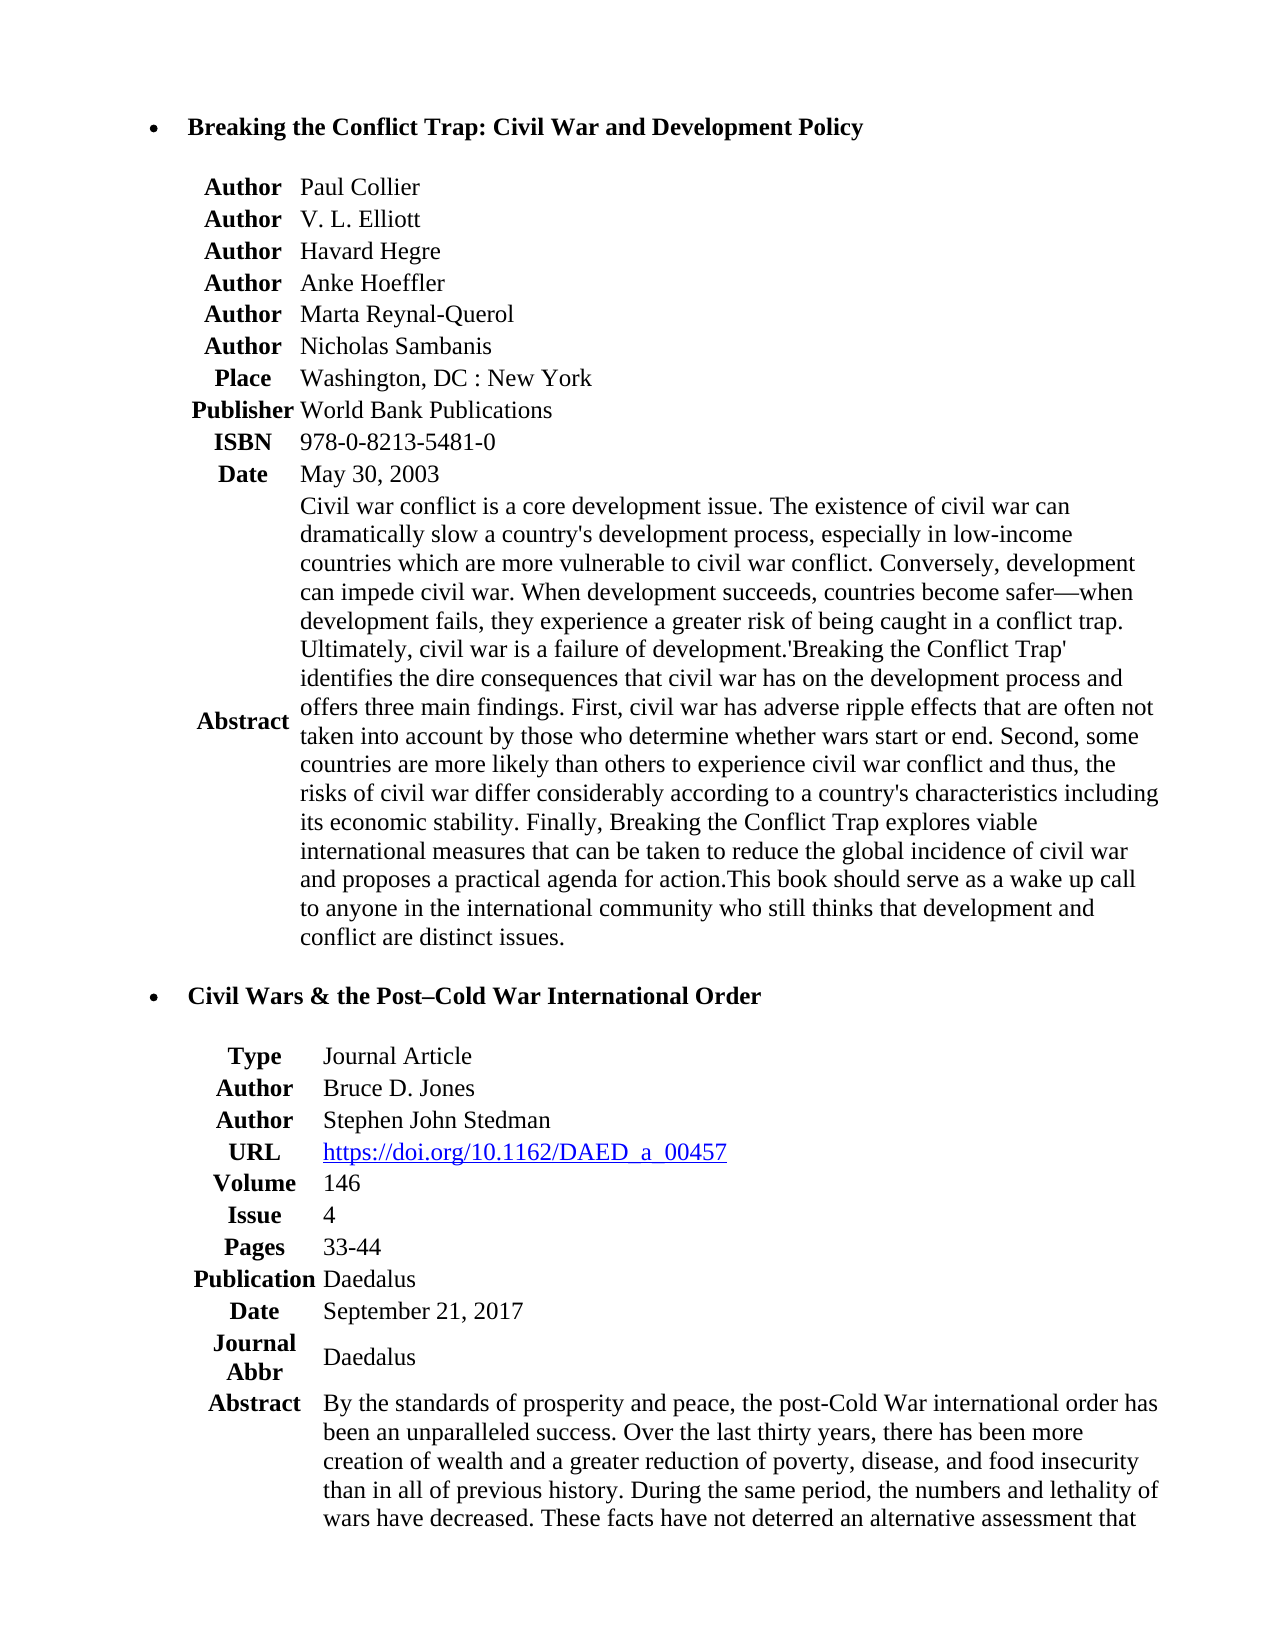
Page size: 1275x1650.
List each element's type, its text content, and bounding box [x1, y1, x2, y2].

table_cell World Bank Publications [298, 394, 1162, 425]
table_cell Washington, DC : New York [298, 362, 1162, 393]
table_cell 4 [321, 1199, 1162, 1231]
table_cell Author [188, 266, 298, 298]
table_cell Issue [188, 1199, 321, 1231]
list Civil Wars & the Post–Cold War International Order [150, 981, 1162, 1010]
table_cell Daedalus [321, 1326, 1162, 1387]
table_cell V. L. Elliott [298, 202, 1162, 234]
table_header Author [188, 170, 298, 202]
table_cell September 21, 2017 [321, 1294, 1162, 1326]
table_cell https://doi.org/10.1162/DAED_a_00457 [321, 1135, 1162, 1167]
table_cell Journal Abbr [188, 1326, 321, 1387]
table_cell Date [188, 457, 298, 489]
table_header Journal Article [321, 1039, 1162, 1071]
table_cell Author [188, 202, 298, 234]
table_cell Marta Reynal-Querol [298, 298, 1162, 330]
table_cell Publication [188, 1263, 321, 1294]
table_cell Abstract [188, 489, 298, 952]
table_cell Author [188, 1071, 321, 1103]
table_cell 146 [321, 1167, 1162, 1199]
table_cell Stephen John Stedman [321, 1103, 1162, 1135]
table_cell ISBN [188, 425, 298, 457]
table_cell Place [188, 362, 298, 393]
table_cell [321, 1387, 1162, 1534]
table_cell Volume [188, 1167, 321, 1199]
table_cell Author [188, 330, 298, 362]
table_cell Anke Hoeffler [298, 266, 1162, 298]
table_cell 33-44 [321, 1231, 1162, 1262]
table_cell Author [188, 1103, 321, 1135]
table_cell Author [188, 234, 298, 266]
table_cell Civil war conflict is a core development issue. The existence of civil war can dramatically slow a country's development process, especially in low-income countries which are more vulnerable to civil war conflict. Conversely, development can impede civil war. When development succeeds, countries become safer―when development fails, they experience a greater risk of being caught in a conflict trap. Ultimately, civil war is a failure of development.'Breaking the Conflict Trap' identifies the dire consequences that civil war has on the development process and offers three main findings. First, civil war has adverse ripple effects that are often not taken into account by those who determine whether wars start or end. Second, some countries are more likely than others to experience civil war conflict and thus, the risks of civil war differ considerably according to a country's characteristics including its economic stability. Finally, Breaking the Conflict Trap explores viable international measures that can be taken to reduce the global incidence of civil war and proposes a practical agenda for action.This book should serve as a wake up call to anyone in the international community who still thinks that development and conflict are distinct issues. [298, 489, 1162, 952]
table_cell Author [188, 298, 298, 330]
table_header Paul Collier [298, 170, 1162, 202]
table_cell Pages [188, 1231, 321, 1262]
table_cell Daedalus [321, 1263, 1162, 1294]
table_cell Publisher [188, 394, 298, 425]
table_cell Bruce D. Jones [321, 1071, 1162, 1103]
table_cell 978-0-8213-5481-0 [298, 425, 1162, 457]
table_cell Nicholas Sambanis [298, 330, 1162, 362]
table_cell May 30, 2003 [298, 457, 1162, 489]
list Breaking the Conflict Trap: Civil War and Development Policy [150, 112, 1162, 141]
table_header Type [188, 1039, 321, 1071]
table_cell Date [188, 1294, 321, 1326]
table_cell URL [188, 1135, 321, 1167]
table_cell Abstract [188, 1387, 321, 1534]
table_cell Havard Hegre [298, 234, 1162, 266]
